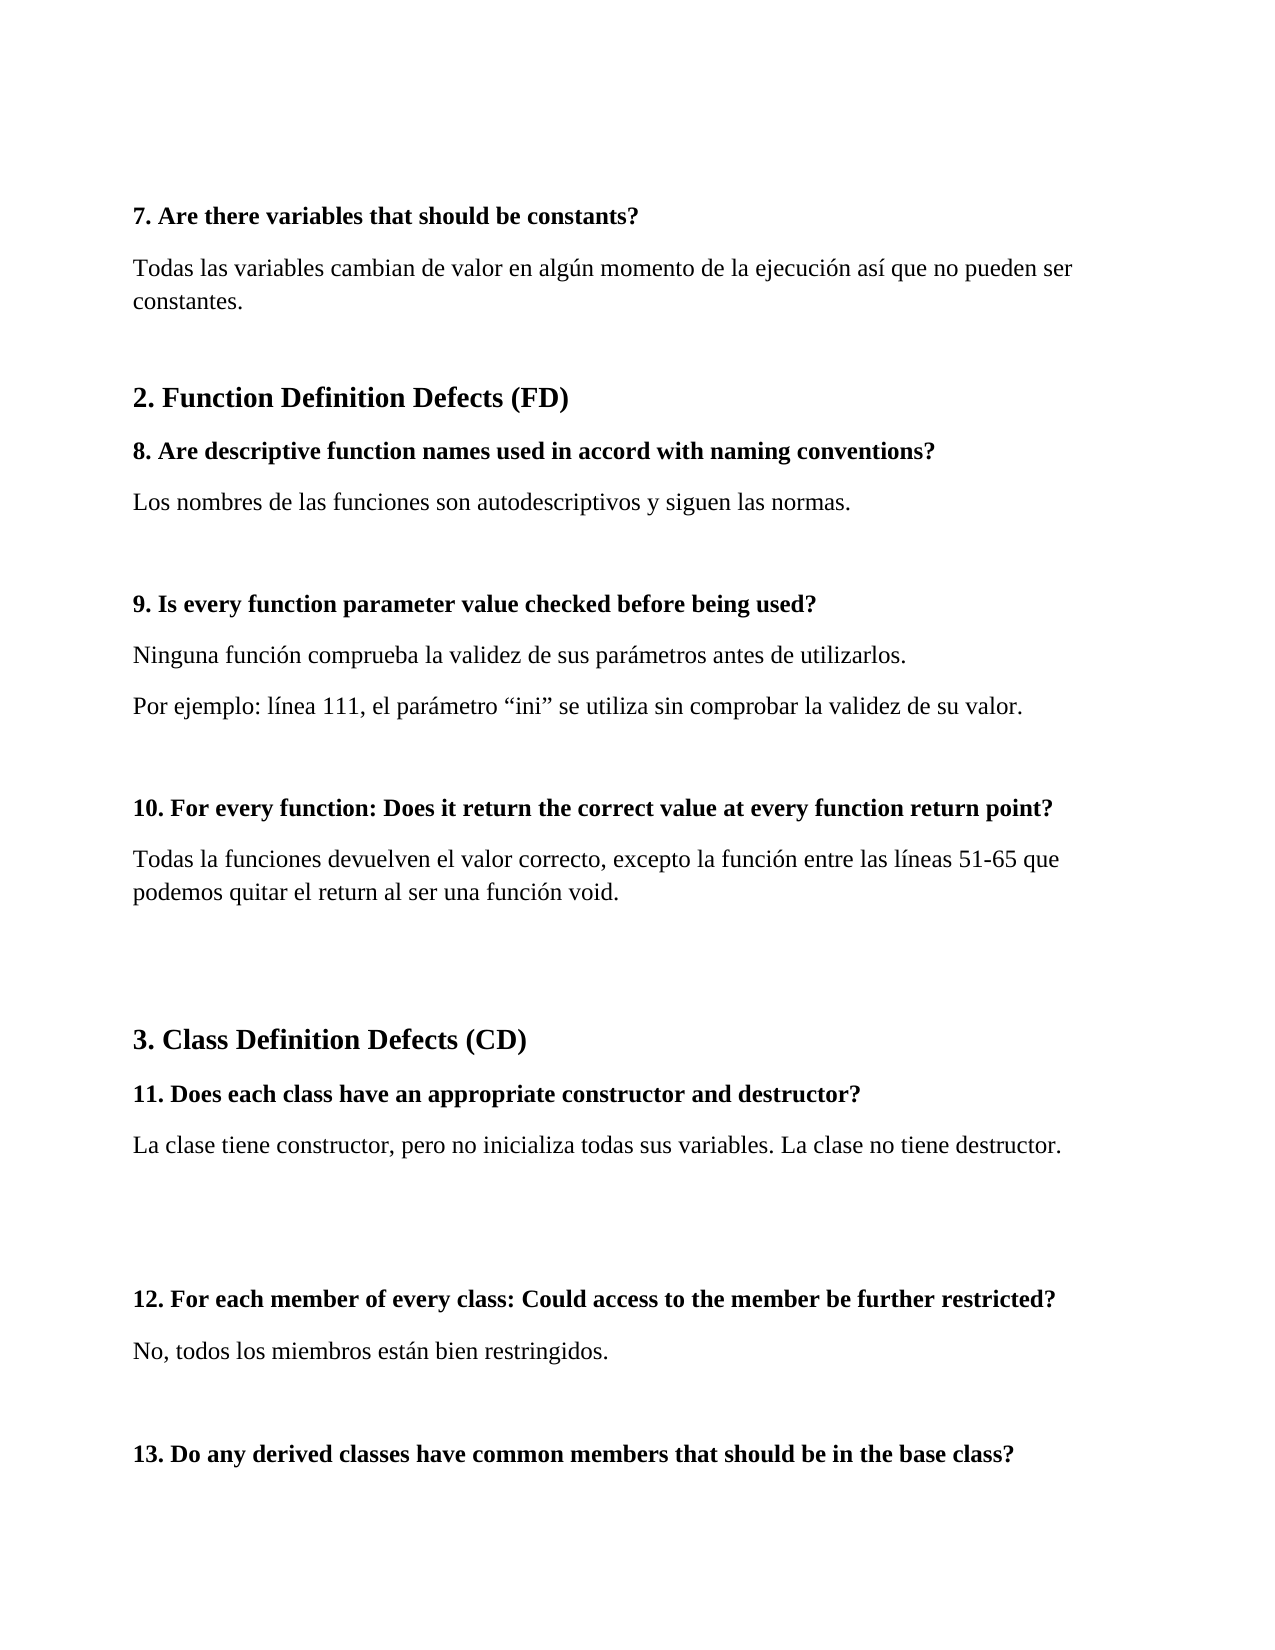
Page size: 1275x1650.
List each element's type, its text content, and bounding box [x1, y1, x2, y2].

text 13. Do any derived classes have common members that should be in the base class? [133, 1439, 1124, 1468]
text Por ejemplo: línea 111, el parámetro “ini” se utiliza sin comprobar la validez de su valor. [133, 691, 1124, 720]
text La clase tiene constructor, pero no inicializa todas sus variables. La clase no tiene destructor. [133, 1130, 1124, 1159]
text Todas las variables cambian de valor en algún momento de la ejecución así que no pueden ser constantes. [133, 253, 1124, 315]
text 7. Are there variables that should be constants? [133, 201, 1124, 230]
text 3. Class Definition Defects (CD) [133, 1022, 1124, 1055]
text 2. Function Definition Defects (FD) [133, 380, 1124, 413]
text 12. For each member of every class: Could access to the member be further restricted? [133, 1284, 1124, 1313]
text No, todos los miembros están bien restringidos. [133, 1336, 1124, 1365]
text 9. Is every function parameter value checked before being used? [133, 589, 1124, 618]
text 11. Does each class have an appropriate constructor and destructor? [133, 1079, 1124, 1107]
text 10. For every function: Does it return the correct value at every function return point? [133, 793, 1124, 822]
text Todas la funciones devuelven el valor correcto, excepto la función entre las líneas 51-65 que podemos quitar el return al ser una función void. [133, 844, 1124, 906]
text 8. Are descriptive function names used in accord with naming conventions? [133, 436, 1124, 465]
text Los nombres de las funciones son autodescriptivos y siguen las normas. [133, 487, 1124, 516]
text Ninguna función comprueba la validez de sus parámetros antes de utilizarlos. [133, 640, 1124, 669]
